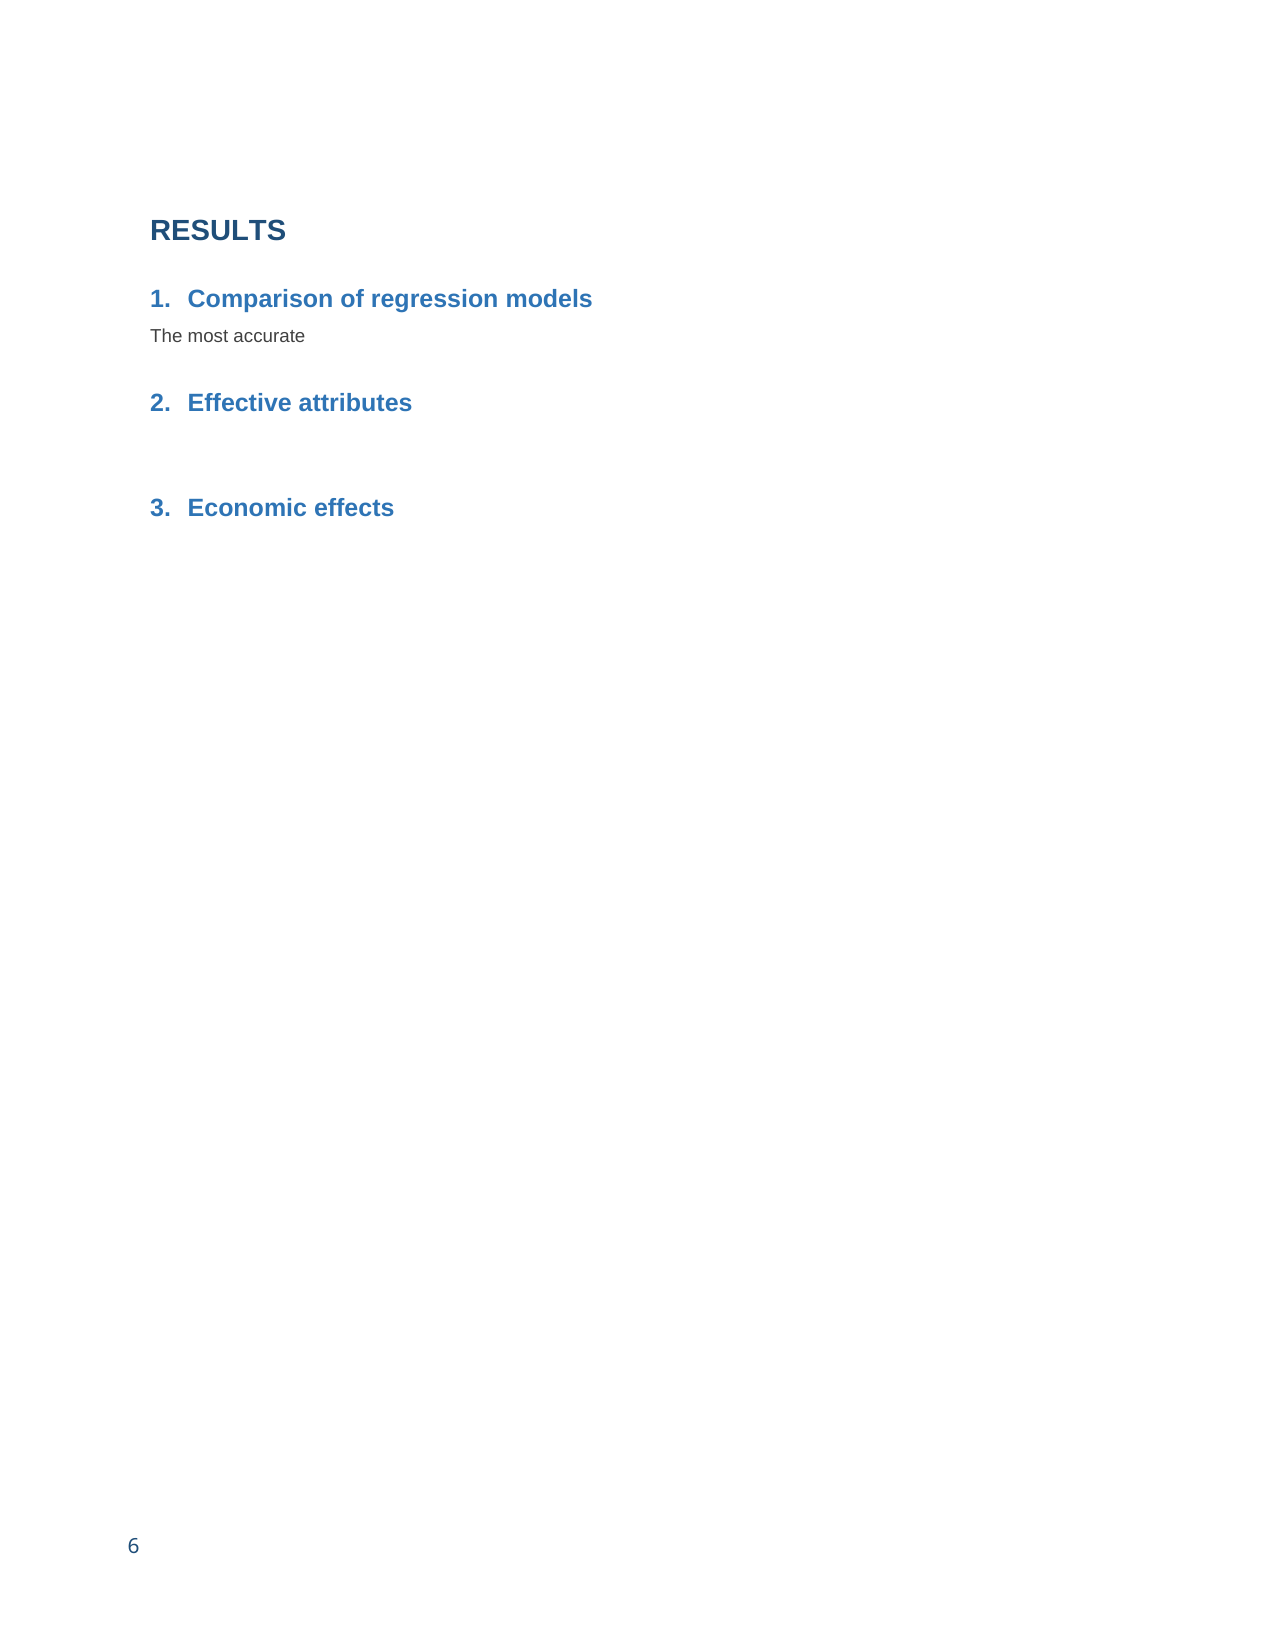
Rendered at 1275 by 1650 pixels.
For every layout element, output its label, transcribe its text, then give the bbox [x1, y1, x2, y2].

subtitle Comparison of regression models [150, 283, 1125, 312]
text The most accurate [150, 325, 1125, 346]
subtitle Economic effects [150, 493, 1125, 521]
subtitle Effective attributes [150, 388, 1125, 417]
subtitle Results [150, 212, 1125, 246]
